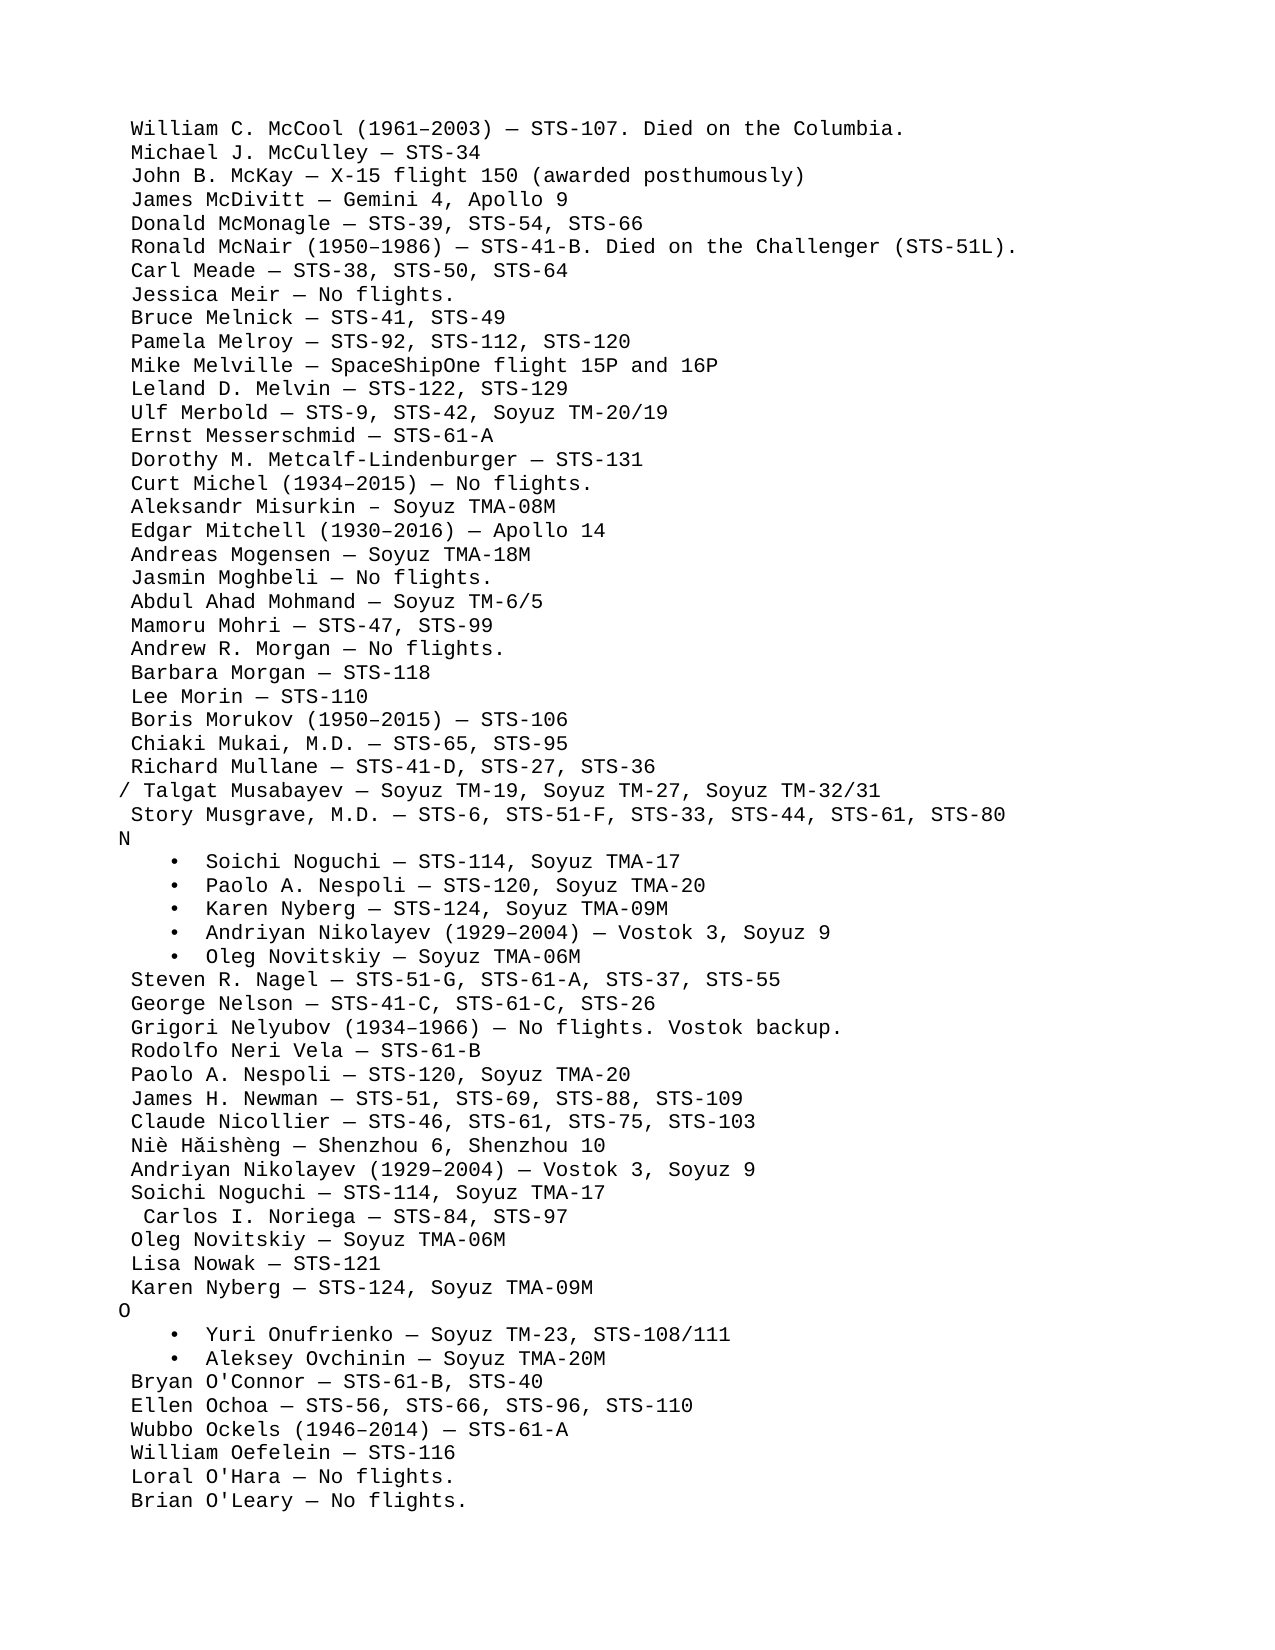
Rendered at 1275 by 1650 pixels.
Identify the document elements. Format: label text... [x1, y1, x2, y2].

text James McDivitt — Gemini 4, Apollo 9 [118, 189, 1157, 213]
text Donald McMonagle — STS-39, STS-54, STS-66 [118, 213, 1157, 236]
text O [118, 1300, 1157, 1324]
text Abdul Ahad Mohmand — Soyuz TM-6/5 [118, 591, 1157, 615]
text Aleksandr Misurkin – Soyuz TMA-08M [118, 496, 1157, 520]
text William C. McCool (1961–2003) — STS-107. Died on the Columbia. [118, 118, 1157, 142]
text Soichi Noguchi — STS-114, Soyuz TMA-17 [118, 1182, 1157, 1206]
text Claude Nicollier — STS-46, STS-61, STS-75, STS-103 [118, 1111, 1157, 1135]
text Andriyan Nikolayev (1929–2004) — Vostok 3, Soyuz 9 [118, 1158, 1157, 1182]
text • Oleg Novitskiy — Soyuz TMA-06M [118, 946, 1157, 969]
text Steven R. Nagel — STS-51-G, STS-61-A, STS-37, STS-55 [118, 969, 1157, 993]
text Andrew R. Morgan — No flights. [118, 638, 1157, 662]
text Barbara Morgan — STS-118 [118, 662, 1157, 686]
text John B. McKay — X-15 flight 150 (awarded posthumously) [118, 165, 1157, 189]
text Wubbo Ockels (1946–2014) — STS-61-A [118, 1419, 1157, 1442]
text William Oefelein — STS-116 [118, 1442, 1157, 1466]
text N [118, 827, 1157, 851]
text Ellen Ochoa — STS-56, STS-66, STS-96, STS-110 [118, 1395, 1157, 1419]
text Carlos I. Noriega — STS-84, STS-97 [118, 1206, 1157, 1229]
text Mike Melville — SpaceShipOne flight 15P and 16P [118, 354, 1157, 378]
text • Aleksey Ovchinin — Soyuz TMA-20M [118, 1348, 1157, 1371]
text Andreas Mogensen — Soyuz TMA-18M [118, 544, 1157, 567]
text Oleg Novitskiy — Soyuz TMA-06M [118, 1229, 1157, 1253]
text • Paolo A. Nespoli — STS-120, Soyuz TMA-20 [118, 875, 1157, 898]
text Boris Morukov (1950–2015) — STS-106 [118, 709, 1157, 733]
text • Karen Nyberg — STS-124, Soyuz TMA-09M [118, 898, 1157, 922]
text Loral O'Hara — No flights. [118, 1466, 1157, 1489]
text Michael J. McCulley — STS-34 [118, 142, 1157, 165]
text / Talgat Musabayev — Soyuz TM-19, Soyuz TM-27, Soyuz TM-32/31 [118, 780, 1157, 804]
text Grigori Nelyubov (1934–1966) — No flights. Vostok backup. [118, 1017, 1157, 1040]
text Bryan O'Connor — STS-61-B, STS-40 [118, 1371, 1157, 1395]
text Jasmin Moghbeli — No flights. [118, 567, 1157, 591]
text Pamela Melroy — STS-92, STS-112, STS-120 [118, 331, 1157, 354]
text Paolo A. Nespoli — STS-120, Soyuz TMA-20 [118, 1064, 1157, 1088]
text Mamoru Mohri — STS-47, STS-99 [118, 615, 1157, 638]
text • Andriyan Nikolayev (1929–2004) — Vostok 3, Soyuz 9 [118, 922, 1157, 946]
text Carl Meade — STS-38, STS-50, STS-64 [118, 260, 1157, 284]
text Ernst Messerschmid — STS-61-A [118, 426, 1157, 449]
text • Soichi Noguchi — STS-114, Soyuz TMA-17 [118, 851, 1157, 875]
text James H. Newman — STS-51, STS-69, STS-88, STS-109 [118, 1088, 1157, 1111]
text Niè Hǎishèng — Shenzhou 6, Shenzhou 10 [118, 1135, 1157, 1158]
text Chiaki Mukai, M.D. — STS-65, STS-95 [118, 733, 1157, 757]
text Bruce Melnick — STS-41, STS-49 [118, 307, 1157, 331]
text Lee Morin — STS-110 [118, 686, 1157, 709]
text Rodolfo Neri Vela — STS-61-B [118, 1040, 1157, 1064]
text Story Musgrave, M.D. — STS-6, STS-51-F, STS-33, STS-44, STS-61, STS-80 [118, 804, 1157, 827]
text Ronald McNair (1950–1986) — STS-41-B. Died on the Challenger (STS-51L). [118, 236, 1157, 260]
text Ulf Merbold — STS-9, STS-42, Soyuz TM-20/19 [118, 402, 1157, 426]
text Leland D. Melvin — STS-122, STS-129 [118, 378, 1157, 402]
text • Yuri Onufrienko — Soyuz TM-23, STS-108/111 [118, 1324, 1157, 1348]
text Brian O'Leary — No flights. [118, 1489, 1157, 1513]
text Jessica Meir — No flights. [118, 284, 1157, 307]
text Curt Michel (1934–2015) — No flights. [118, 473, 1157, 496]
text Richard Mullane — STS-41-D, STS-27, STS-36 [118, 757, 1157, 780]
text Edgar Mitchell (1930–2016) — Apollo 14 [118, 520, 1157, 544]
text George Nelson — STS-41-C, STS-61-C, STS-26 [118, 993, 1157, 1017]
text Dorothy M. Metcalf-Lindenburger — STS-131 [118, 449, 1157, 473]
text Lisa Nowak — STS-121 [118, 1253, 1157, 1277]
text Karen Nyberg — STS-124, Soyuz TMA-09M [118, 1277, 1157, 1300]
